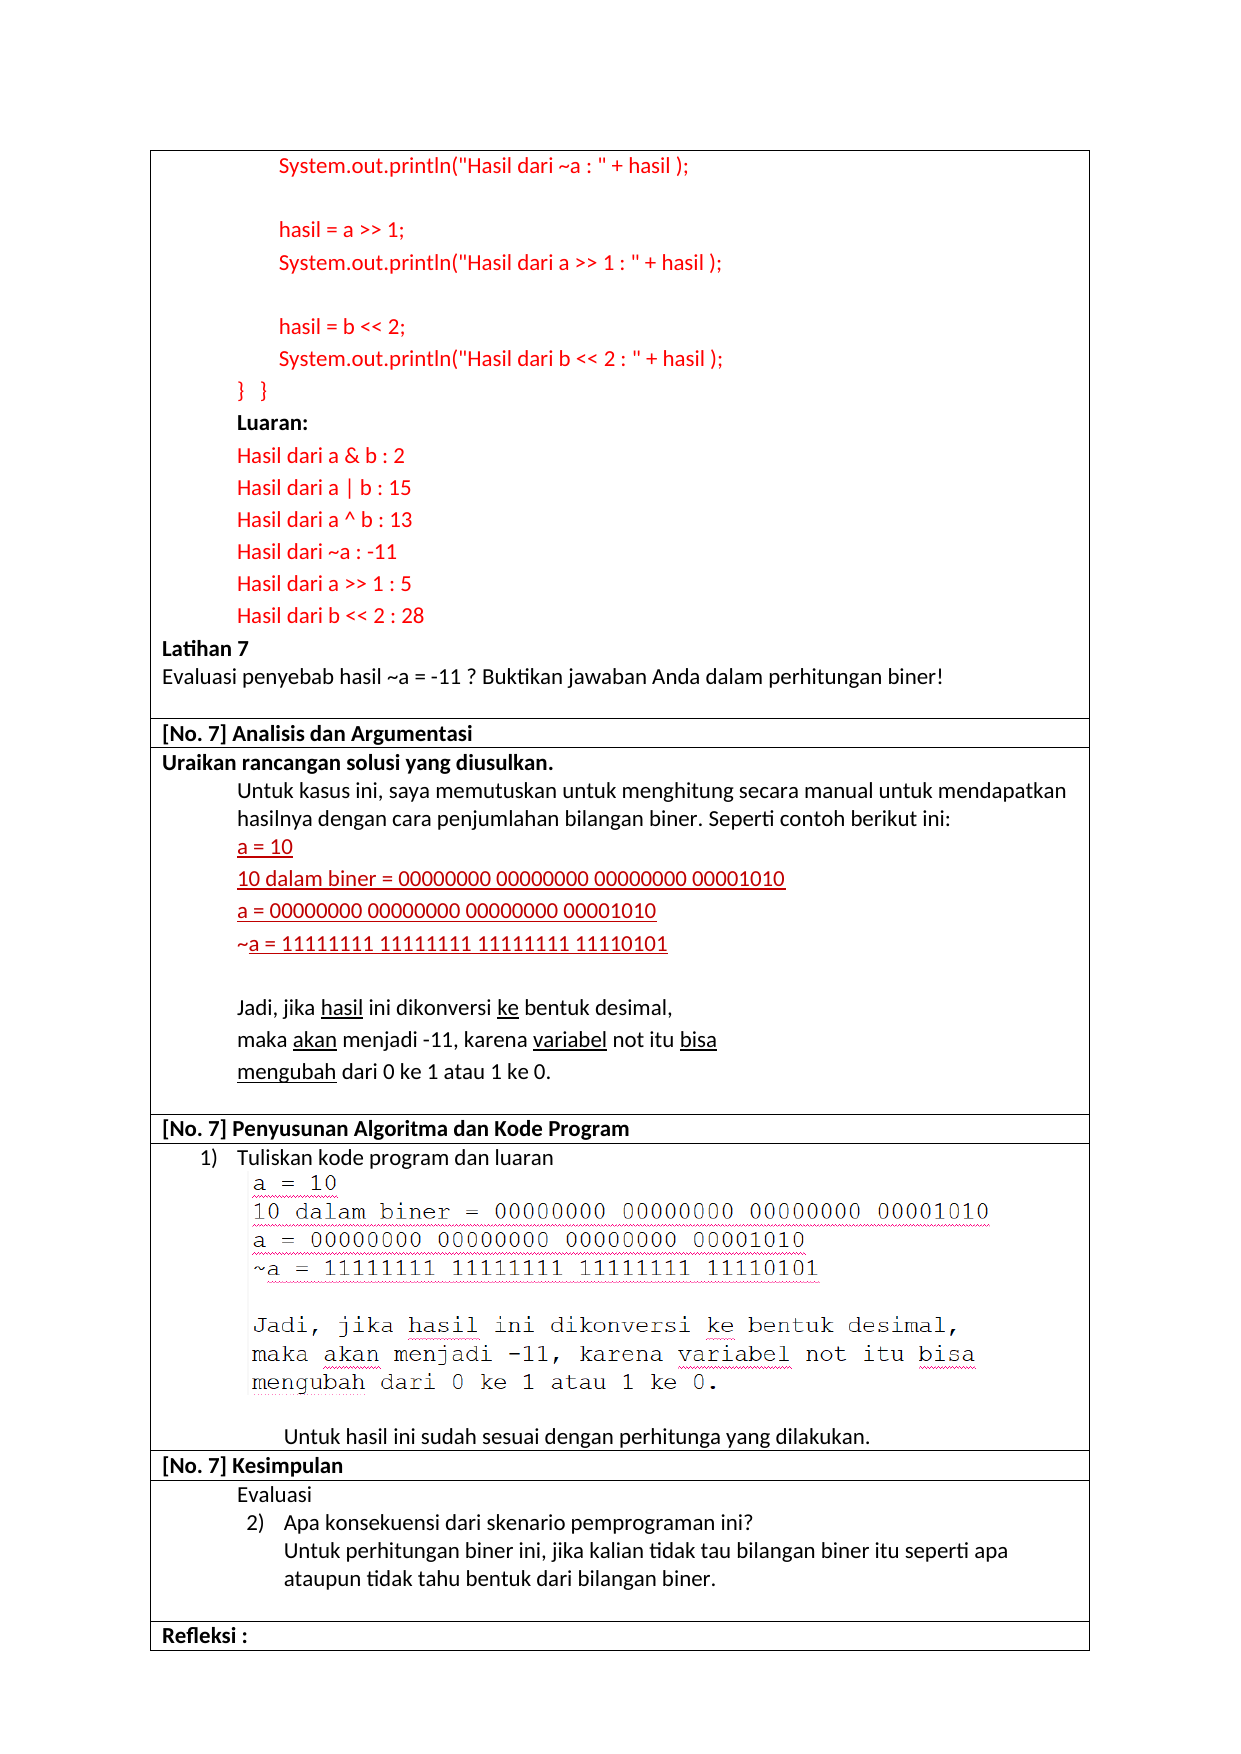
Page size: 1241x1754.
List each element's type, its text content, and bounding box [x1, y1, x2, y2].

table_cell [No. 7] Penyusunan Algoritma dan Kode Program [151, 1115, 1089, 1142]
table_cell Tuliskan kode program dan luaran Untuk hasil ini sudah sesuai dengan perhitunga yang dilakukan. [151, 1144, 1089, 1450]
picture [236, 1171, 1044, 1395]
table_cell [No. 7] Kesimpulan [151, 1451, 1089, 1479]
table_cell Evaluasi Apa konsekuensi dari skenario pemprograman ini? Untuk perhitungan biner ini, jika kalian tidak tau bilangan biner itu seperti apa ataupun tidak tahu bentuk dari bilangan biner. [151, 1481, 1089, 1621]
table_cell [151, 1622, 1089, 1650]
table_cell Uraikan rancangan solusi yang diusulkan. Untuk kasus ini, saya memutuskan untuk menghitung secara manual untuk mendapatkan hasilnya dengan cara penjumlahan bilangan biner. Seperti contoh berikut ini: a = 10 10 dalam biner = 00000000 00000000 00000000 00001010 a = 00000000 00000000 00000000 00001010 ~a = 11111111 11111111 11111111 11110101 Jadi, jika hasil ini dikonversi ke bentuk desimal, maka akan menjadi -11, karena variabel not itu bisa mengubah dari 0 ke 1 atau 1 ke 0. [151, 748, 1089, 1113]
table_cell [No. 7] Analisis dan Argumentasi [151, 719, 1089, 747]
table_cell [151, 151, 1089, 718]
